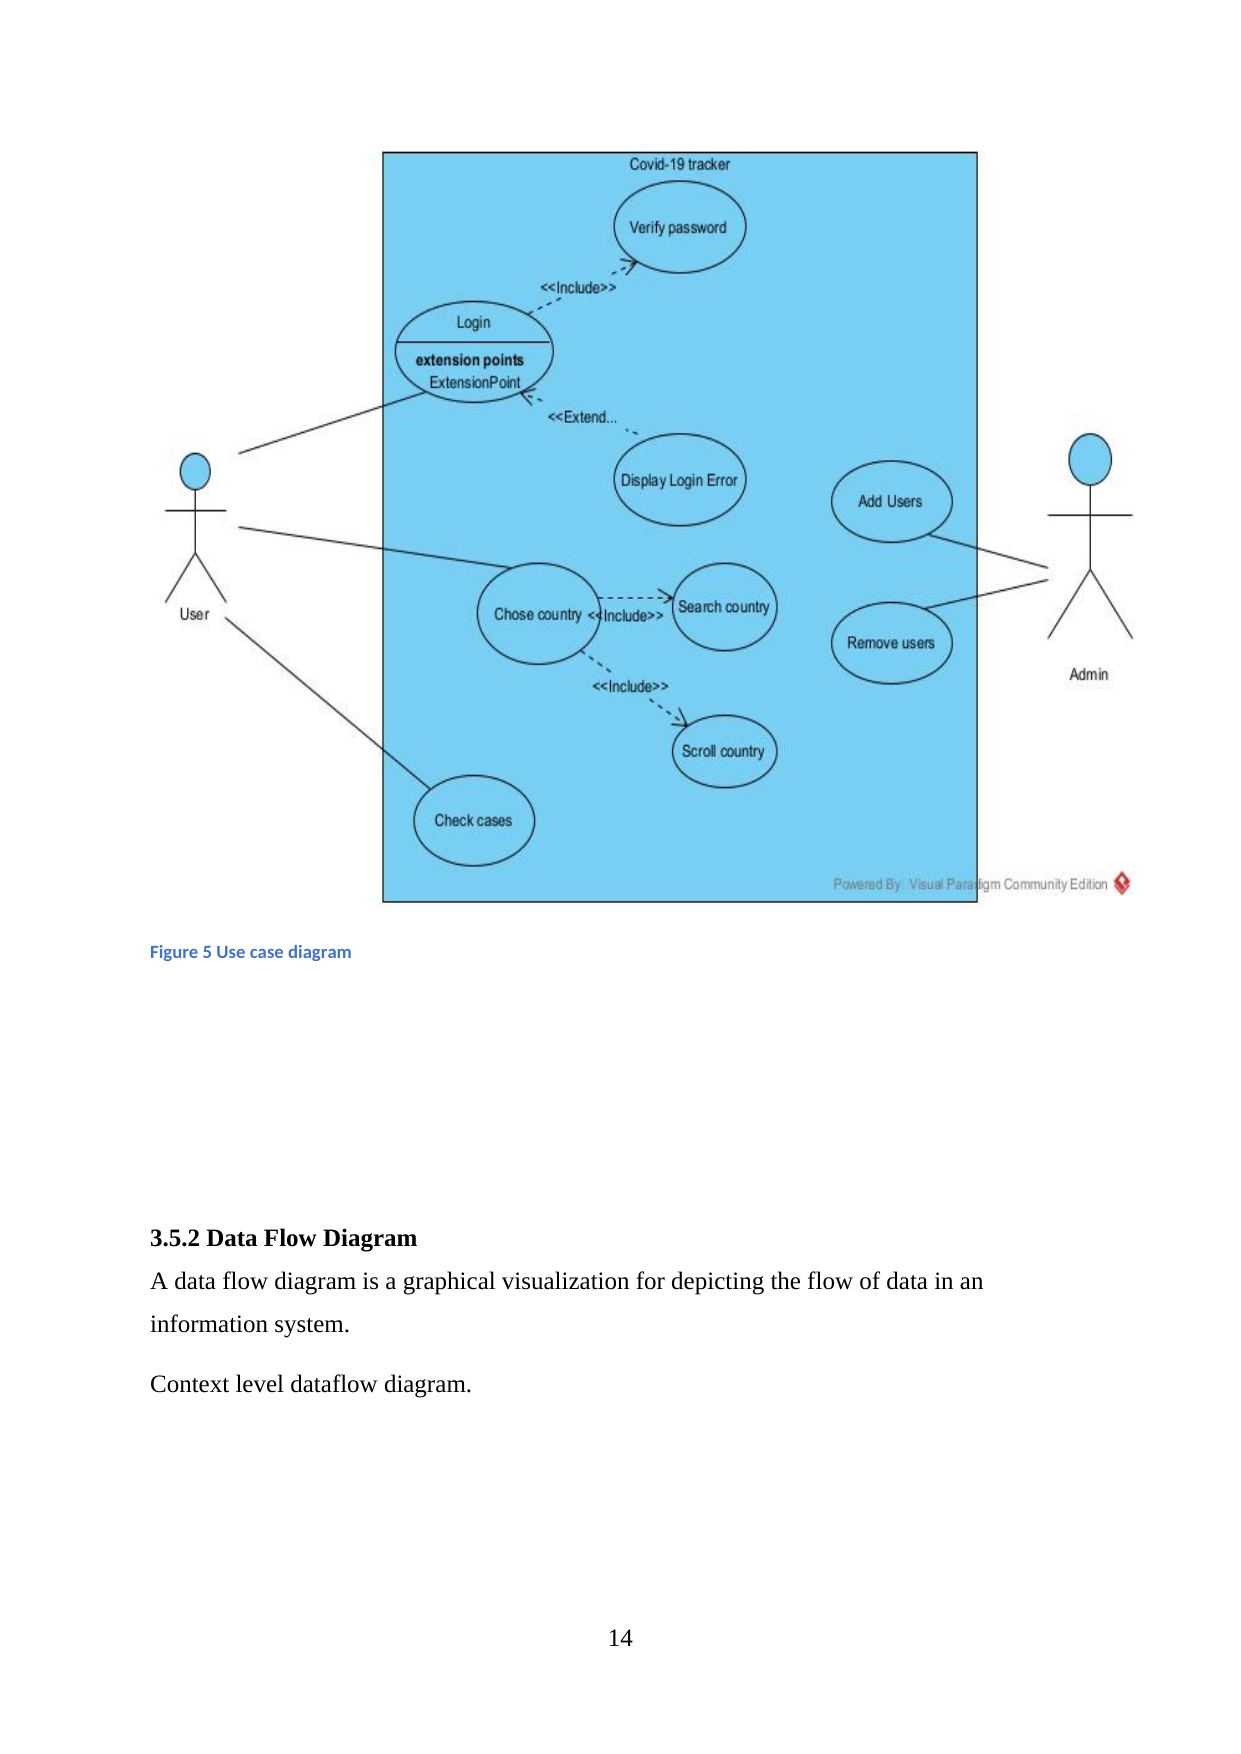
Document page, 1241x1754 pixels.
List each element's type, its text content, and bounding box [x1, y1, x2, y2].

text Figure 5 Use case diagram [150, 940, 1090, 963]
text Context level dataflow diagram. [150, 1369, 1090, 1397]
picture [150, 150, 1137, 909]
subtitle 3.5.2 Data Flow Diagram [150, 1223, 1090, 1251]
text A data flow diagram is a graphical visualization for depicting the flow of data in an information system. [150, 1266, 1090, 1338]
